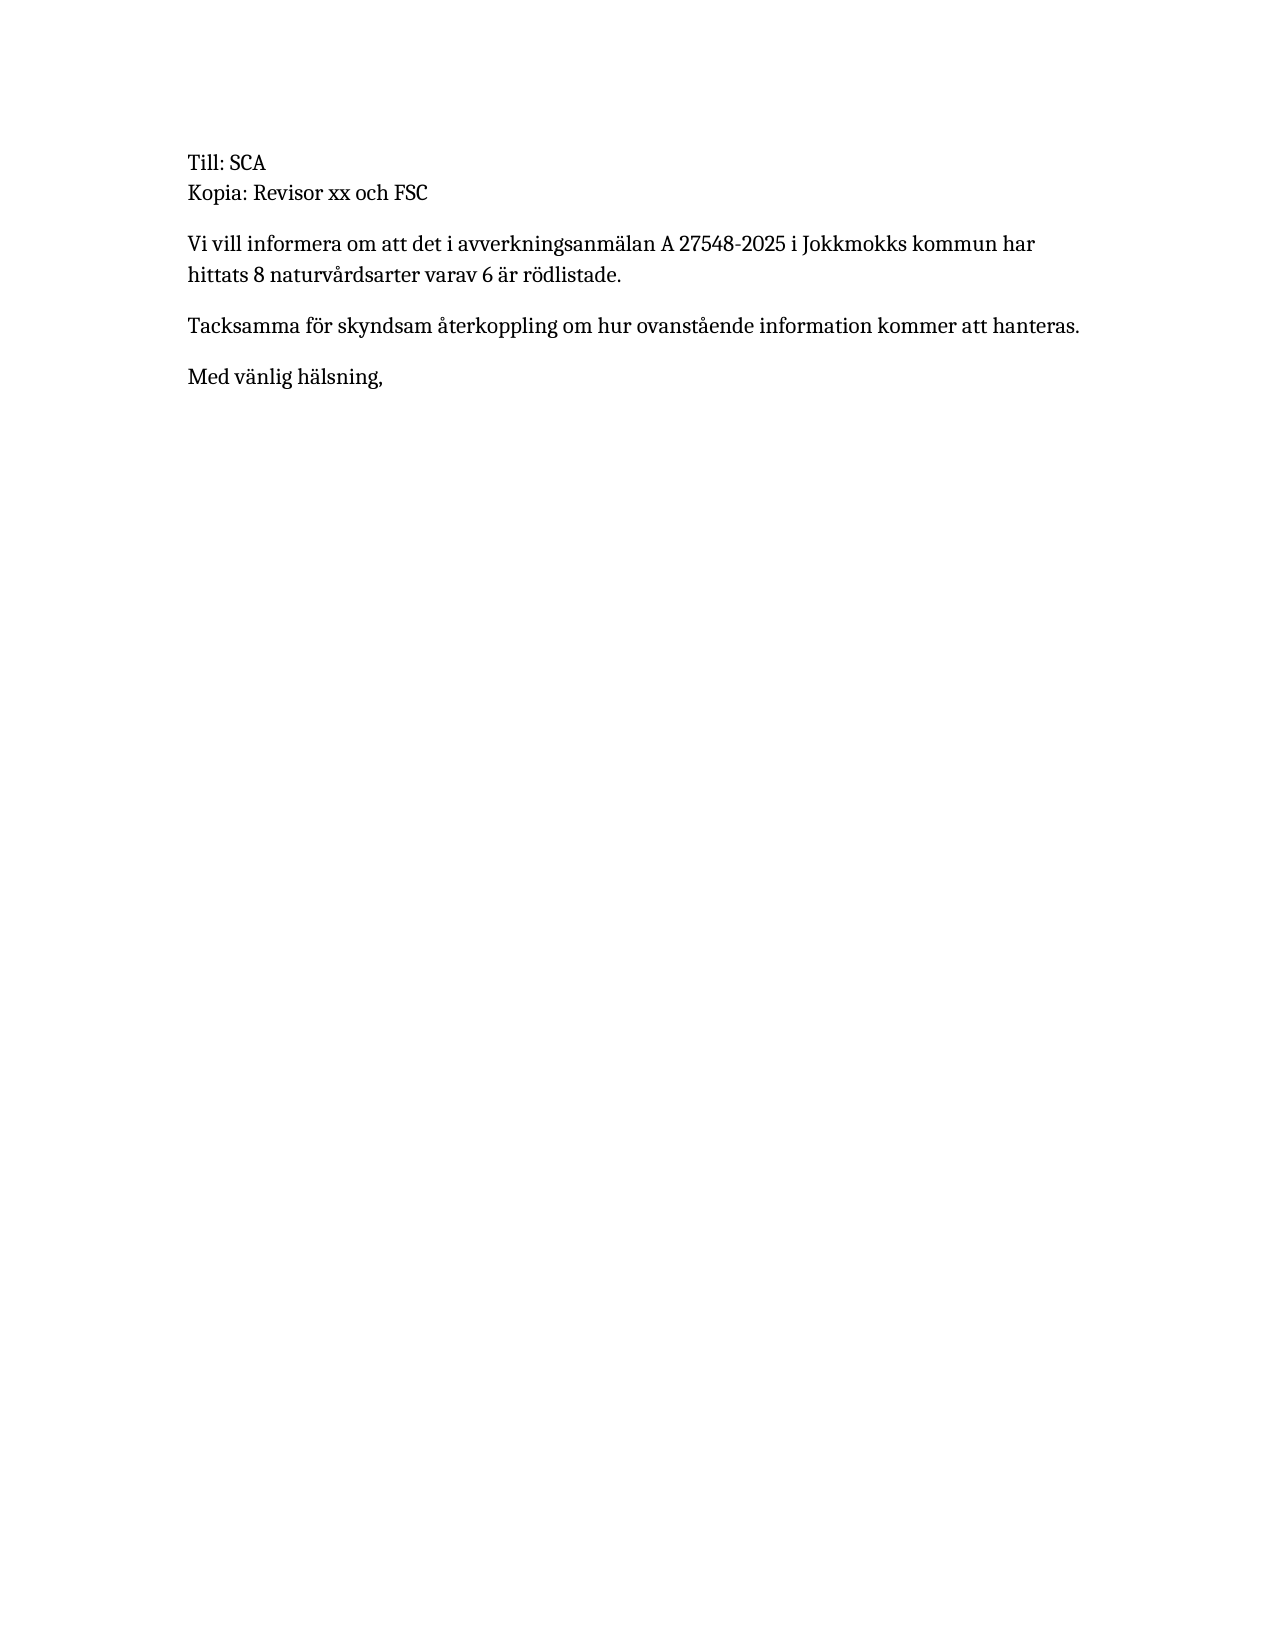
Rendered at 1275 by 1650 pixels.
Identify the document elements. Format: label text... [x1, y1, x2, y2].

text Vi vill informera om att det i avverkningsanmälan A 27548-2025 i Jokkmokks kommun har hittats 8 naturvårdsarter varav 6 är rödlistade. [187, 231, 1087, 288]
text Tacksamma för skyndsam återkoppling om hur ovanstående information kommer att hanteras. [187, 312, 1087, 339]
text Med vänlig hälsning, [187, 363, 1087, 420]
text Till: SCA Kopia: Revisor xx och FSC [187, 150, 1087, 207]
